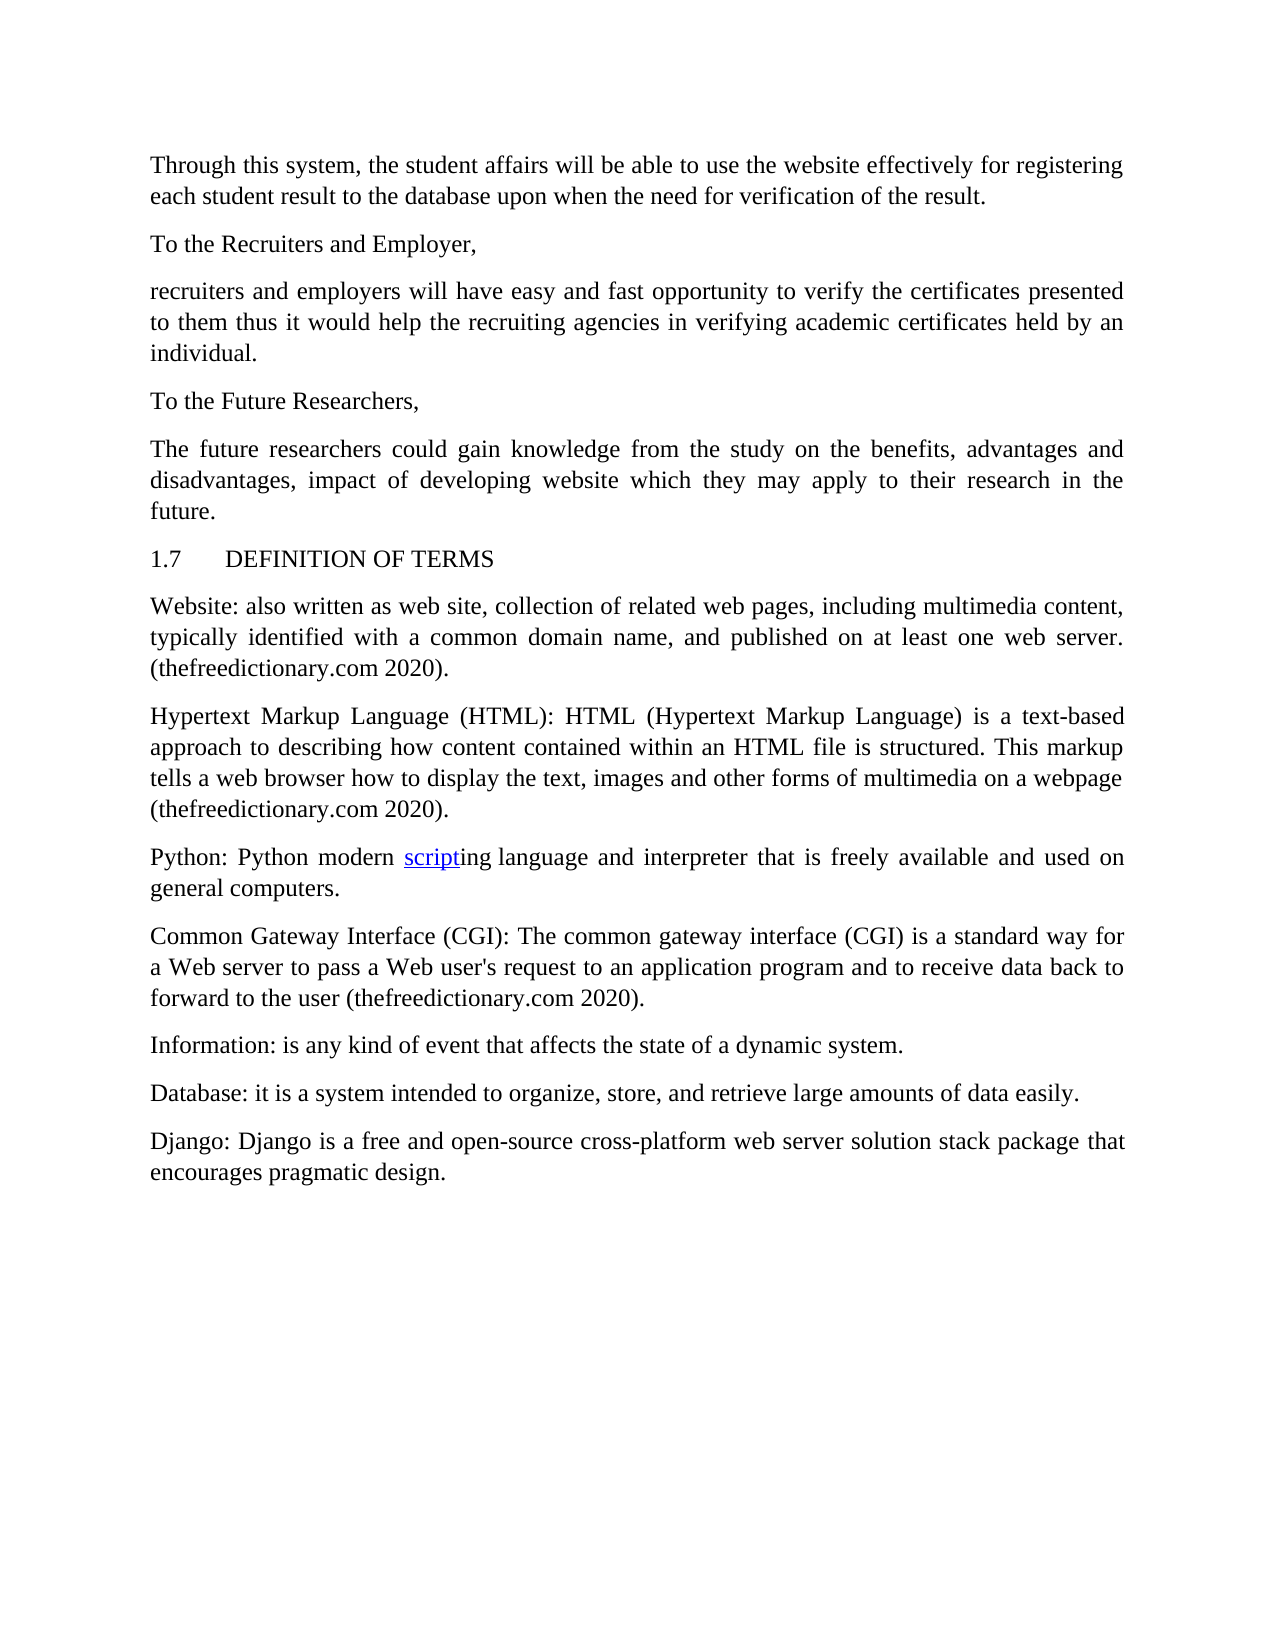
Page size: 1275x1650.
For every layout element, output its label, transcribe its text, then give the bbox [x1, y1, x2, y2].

text To the Future Researchers, [150, 386, 1125, 415]
text Through this system, the student affairs will be able to use the website effectively for registering each student result to the database upon when the need for verification of the result. [150, 150, 1125, 210]
text To the Recruiters and Employer, [150, 229, 1125, 257]
text The future researchers could gain knowledge from the study on the benefits, advantages and disadvantages, impact of developing website which they may apply to their research in the future. [150, 434, 1125, 525]
text recruiters and employers will have easy and fast opportunity to verify the certificates presented to them thus it would help the recruiting agencies in verifying academic certificates held by an individual. [150, 276, 1125, 367]
text Hypertext Markup Language (HTML): HTML (Hypertext Markup Language) is a text-based approach to describing how content contained within an HTML file is structured. This markup tells a web browser how to display the text, images and other forms of multimedia on a webpage (thefreedictionary.com 2020). [150, 792, 1125, 823]
text 1.7 DEFINITION OF TERMS [150, 544, 1125, 572]
text Information: is any kind of event that affects the state of a dynamic system. [150, 1031, 1125, 1059]
text Django: Django is a free and open-source cross-platform web server solution stack package that encourages pragmatic design. [150, 1126, 1125, 1186]
text Python: Python modern scripting language and interpreter that is freely available and used on general computers. [150, 842, 1125, 902]
text Common Gateway Interface (CGI): The common gateway interface (CGI) is a standard way for a Web server to pass a Web user's request to an application program and to receive data back to forward to the user (thefreedictionary.com 2020). [150, 921, 1125, 1012]
text Website: also written as web site, collection of related web pages, including multimedia content, typically identified with a common domain name, and published on at least one web server. (thefreedictionary.com 2020). [150, 591, 1125, 682]
text Hypertext Markup Language (HTML): HTML (Hypertext Markup Language) is a text-based approach to describing how content contained within an HTML file is structured. This markup tells a web browser how to display the text, images and other forms of multimedia on a webpage (thefreedictionary.com 2020). [150, 701, 1125, 732]
text Database: it is a system intended to organize, store, and retrieve large amounts of data easily. [150, 1078, 1125, 1107]
